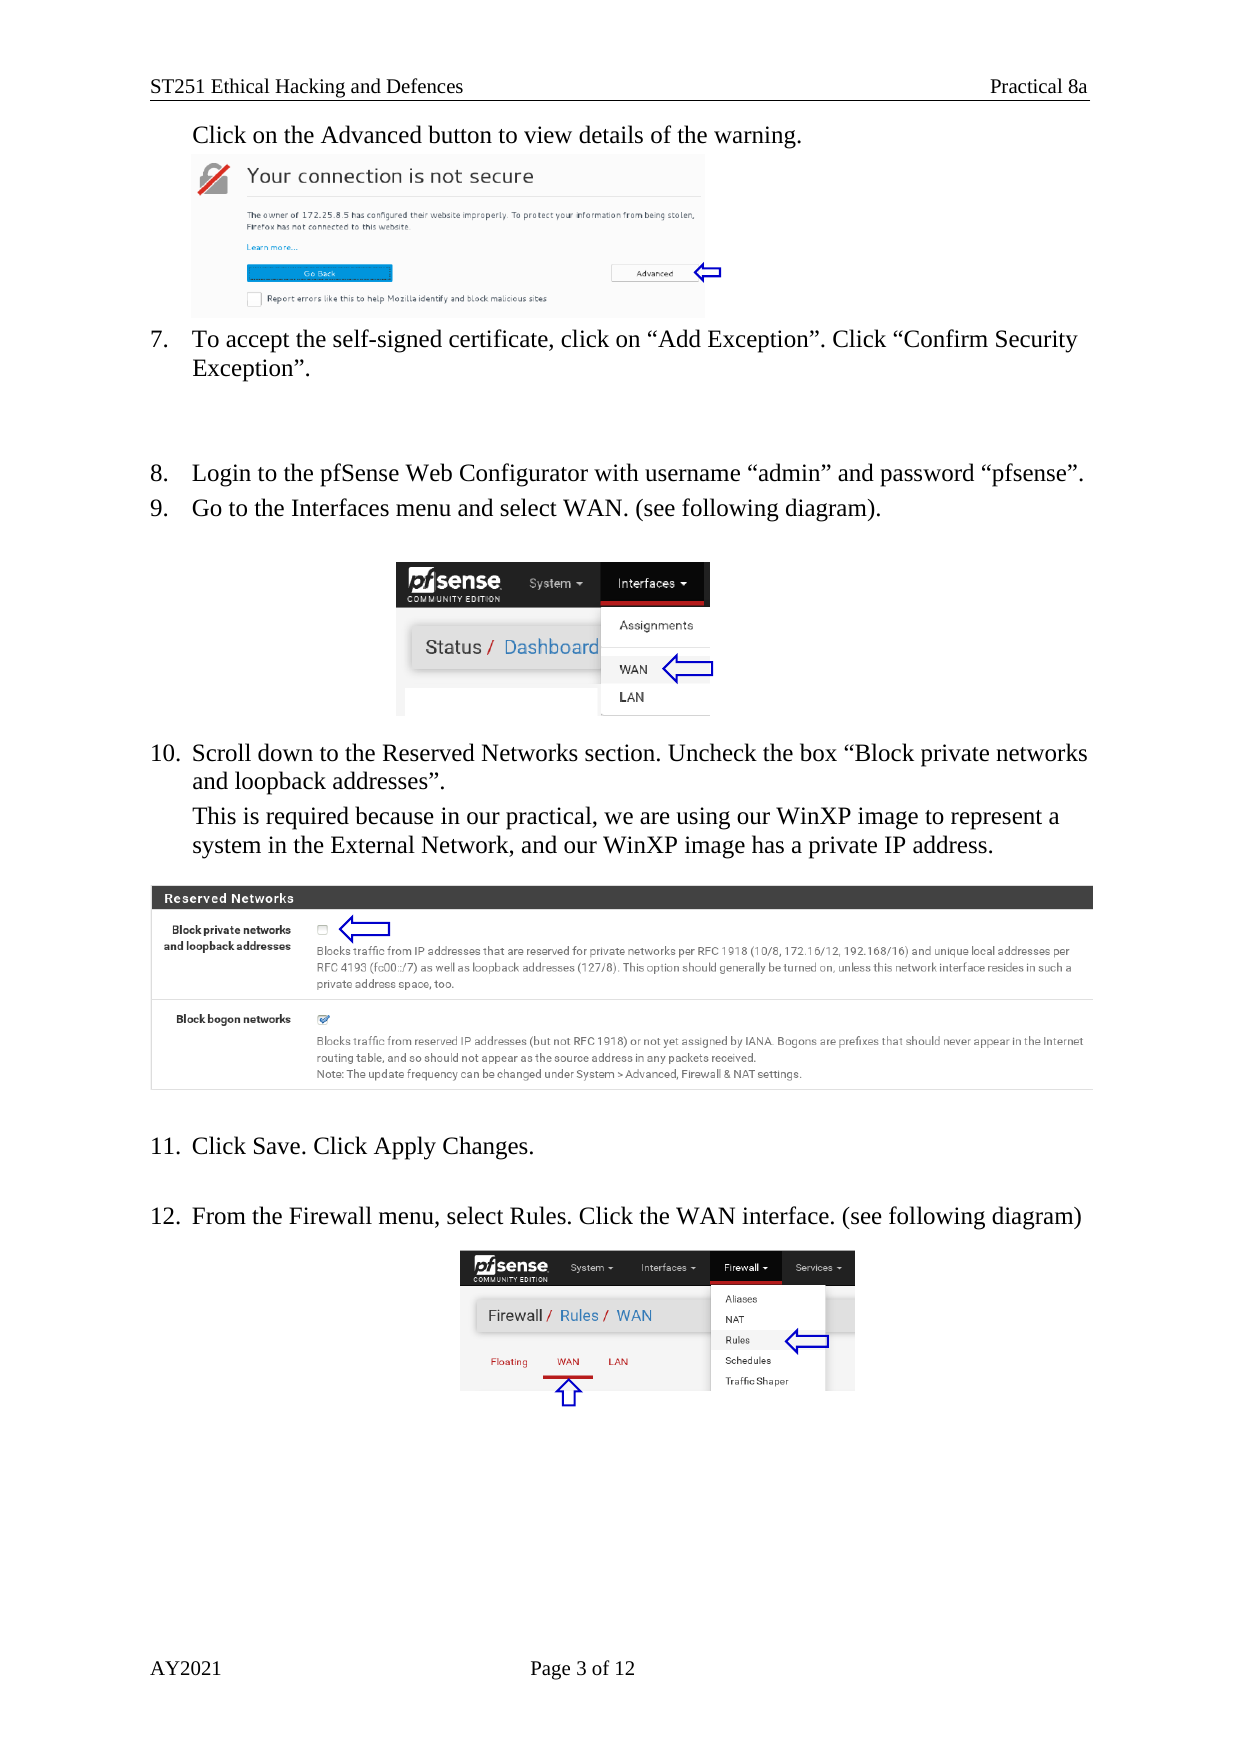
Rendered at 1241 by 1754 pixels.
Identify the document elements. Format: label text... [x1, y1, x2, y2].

list Login to the pfSense Web Configurator with username “admin” and password “pfsense”. [150, 458, 1093, 486]
picture [191, 154, 705, 318]
text This is required because in our practical, we are using our WinXP image to represent a system in the External Network, and our WinXP image has a private IP address. [192, 801, 1093, 859]
picture [396, 562, 710, 716]
picture [698, 269, 705, 275]
list From the Firewall menu, select Rules. Click the WAN interface. (see following diagram) [150, 1201, 1093, 1229]
list Scroll down to the Reserved Networks section. Uncheck the box “Block private networks and loopback addresses”. [150, 738, 1093, 795]
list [150, 120, 1093, 149]
list Click Save. Click Apply Changes. [150, 1131, 1093, 1159]
picture [460, 1250, 855, 1391]
list Go to the Interfaces menu and select WAN. (see following diagram). [150, 493, 1093, 521]
picture [666, 660, 710, 677]
picture [561, 1382, 576, 1391]
list To accept the self-signed certificate, click on “Add Exception”. Click “Confirm Security Exception”. [150, 324, 1093, 381]
picture [150, 885, 1093, 1090]
